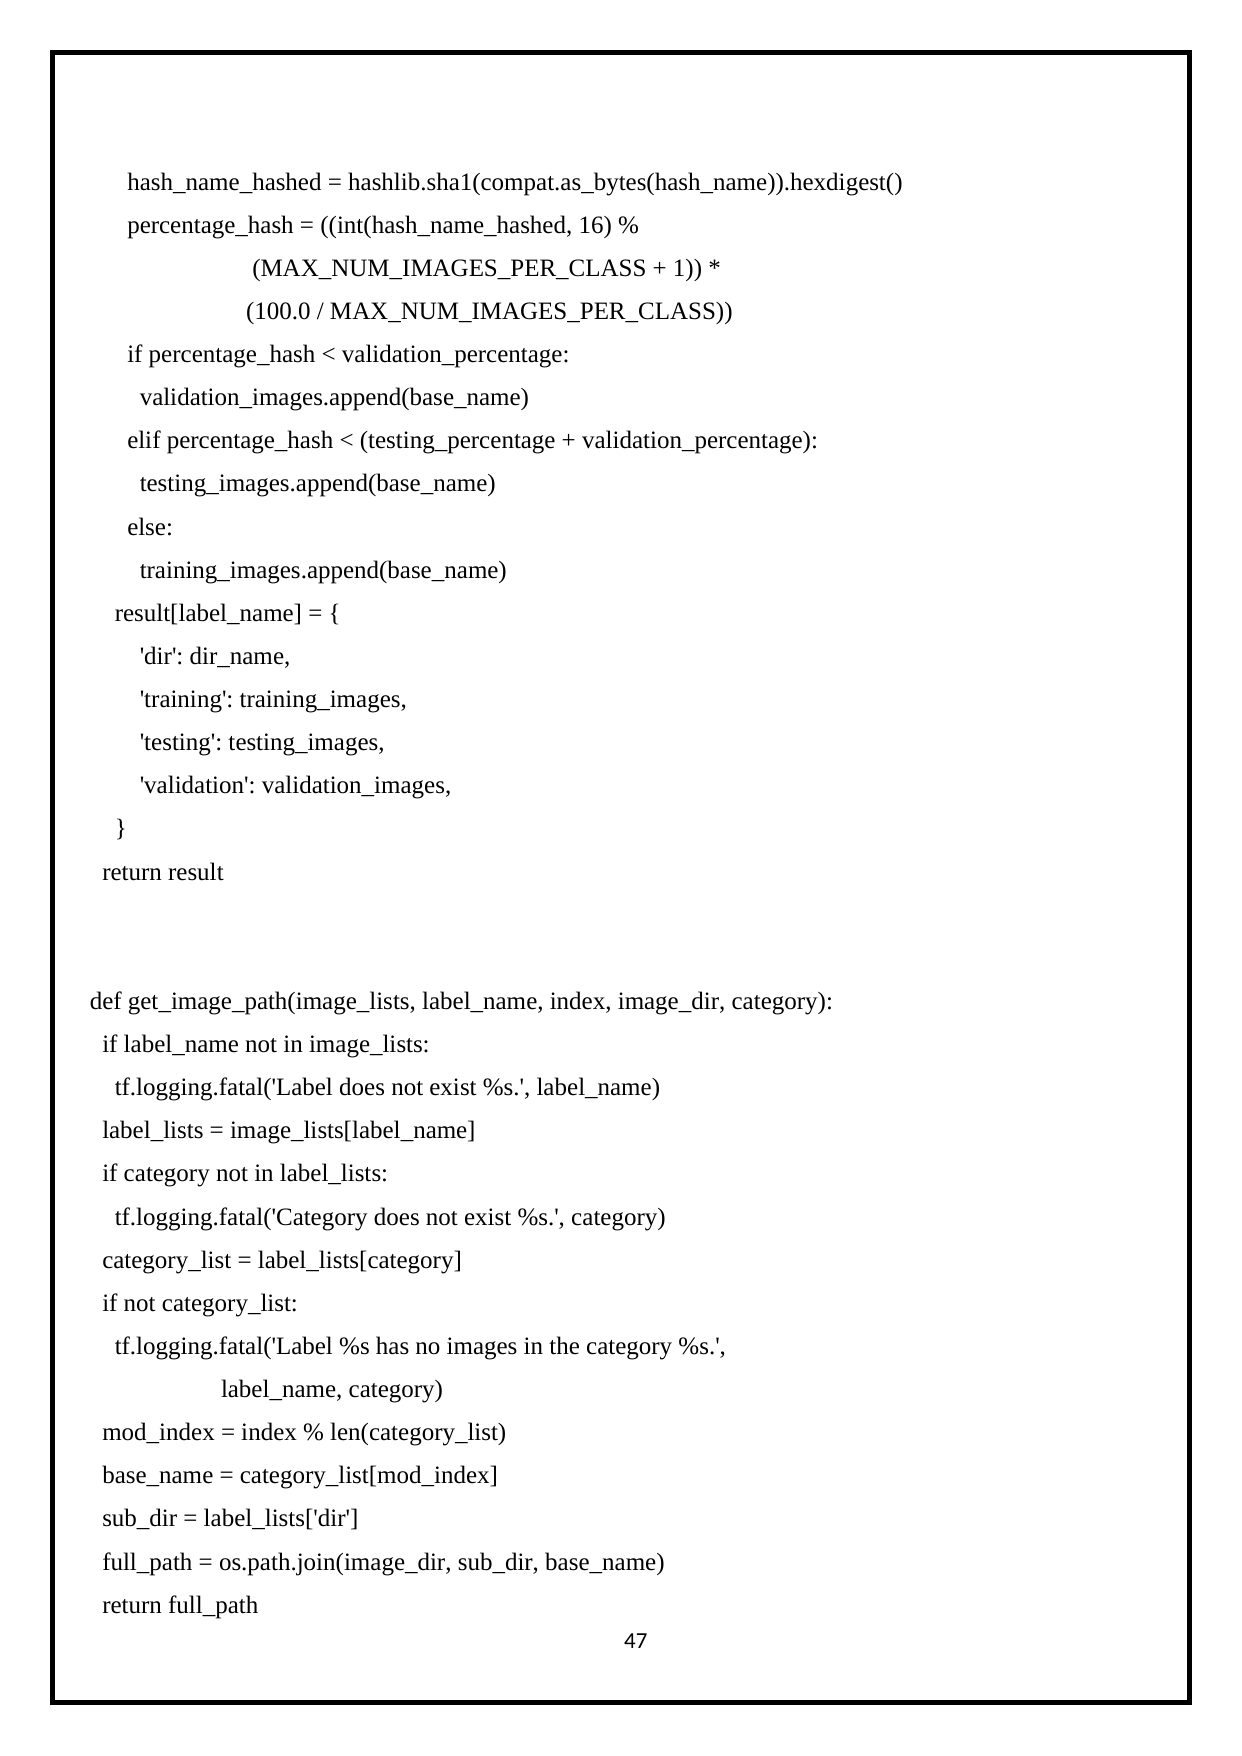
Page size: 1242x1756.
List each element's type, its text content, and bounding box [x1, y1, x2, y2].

text base_name = category_list[mod_index] [89, 1460, 1152, 1489]
text hash_name_hashed = hashlib.sha1(compat.as_bytes(hash_name)).hexdigest() [89, 167, 1152, 195]
text training_images.append(base_name) [89, 555, 1152, 583]
text label_lists = image_lists[label_name] [89, 1115, 1152, 1144]
text sub_dir = label_lists['dir'] [89, 1503, 1152, 1532]
text if label_name not in image_lists: [89, 1029, 1152, 1058]
text 'testing': testing_images, [89, 727, 1152, 756]
text tf.logging.fatal('Category does not exist %s.', category) [89, 1202, 1152, 1230]
text testing_images.append(base_name) [89, 468, 1152, 497]
text tf.logging.fatal('Label does not exist %s.', label_name) [89, 1072, 1152, 1101]
text label_name, category) [89, 1374, 1152, 1403]
text if percentage_hash < validation_percentage: [89, 339, 1152, 368]
text result[label_name] = { [89, 598, 1152, 627]
text 'validation': validation_images, [89, 770, 1152, 799]
text 'training': training_images, [89, 684, 1152, 713]
text validation_images.append(base_name) [89, 382, 1152, 411]
text full_path = os.path.join(image_dir, sub_dir, base_name) [89, 1547, 1152, 1575]
text } [89, 813, 1152, 842]
text category_list = label_lists[category] [89, 1245, 1152, 1273]
text percentage_hash = ((int(hash_name_hashed, 16) % [89, 210, 1152, 238]
text if category not in label_lists: [89, 1158, 1152, 1187]
text (100.0 / MAX_NUM_IMAGES_PER_CLASS)) [89, 296, 1152, 325]
text mod_index = index % len(category_list) [89, 1417, 1152, 1446]
text return result [89, 857, 1152, 885]
text else: [89, 512, 1152, 540]
text 'dir': dir_name, [89, 641, 1152, 670]
text if not category_list: [89, 1288, 1152, 1317]
text return full_path [89, 1590, 1152, 1618]
text elif percentage_hash < (testing_percentage + validation_percentage): [89, 425, 1152, 454]
text (MAX_NUM_IMAGES_PER_CLASS + 1)) * [89, 253, 1152, 282]
text def get_image_path(image_lists, label_name, index, image_dir, category): [89, 986, 1152, 1015]
text tf.logging.fatal('Label %s has no images in the category %s.', [89, 1331, 1152, 1360]
